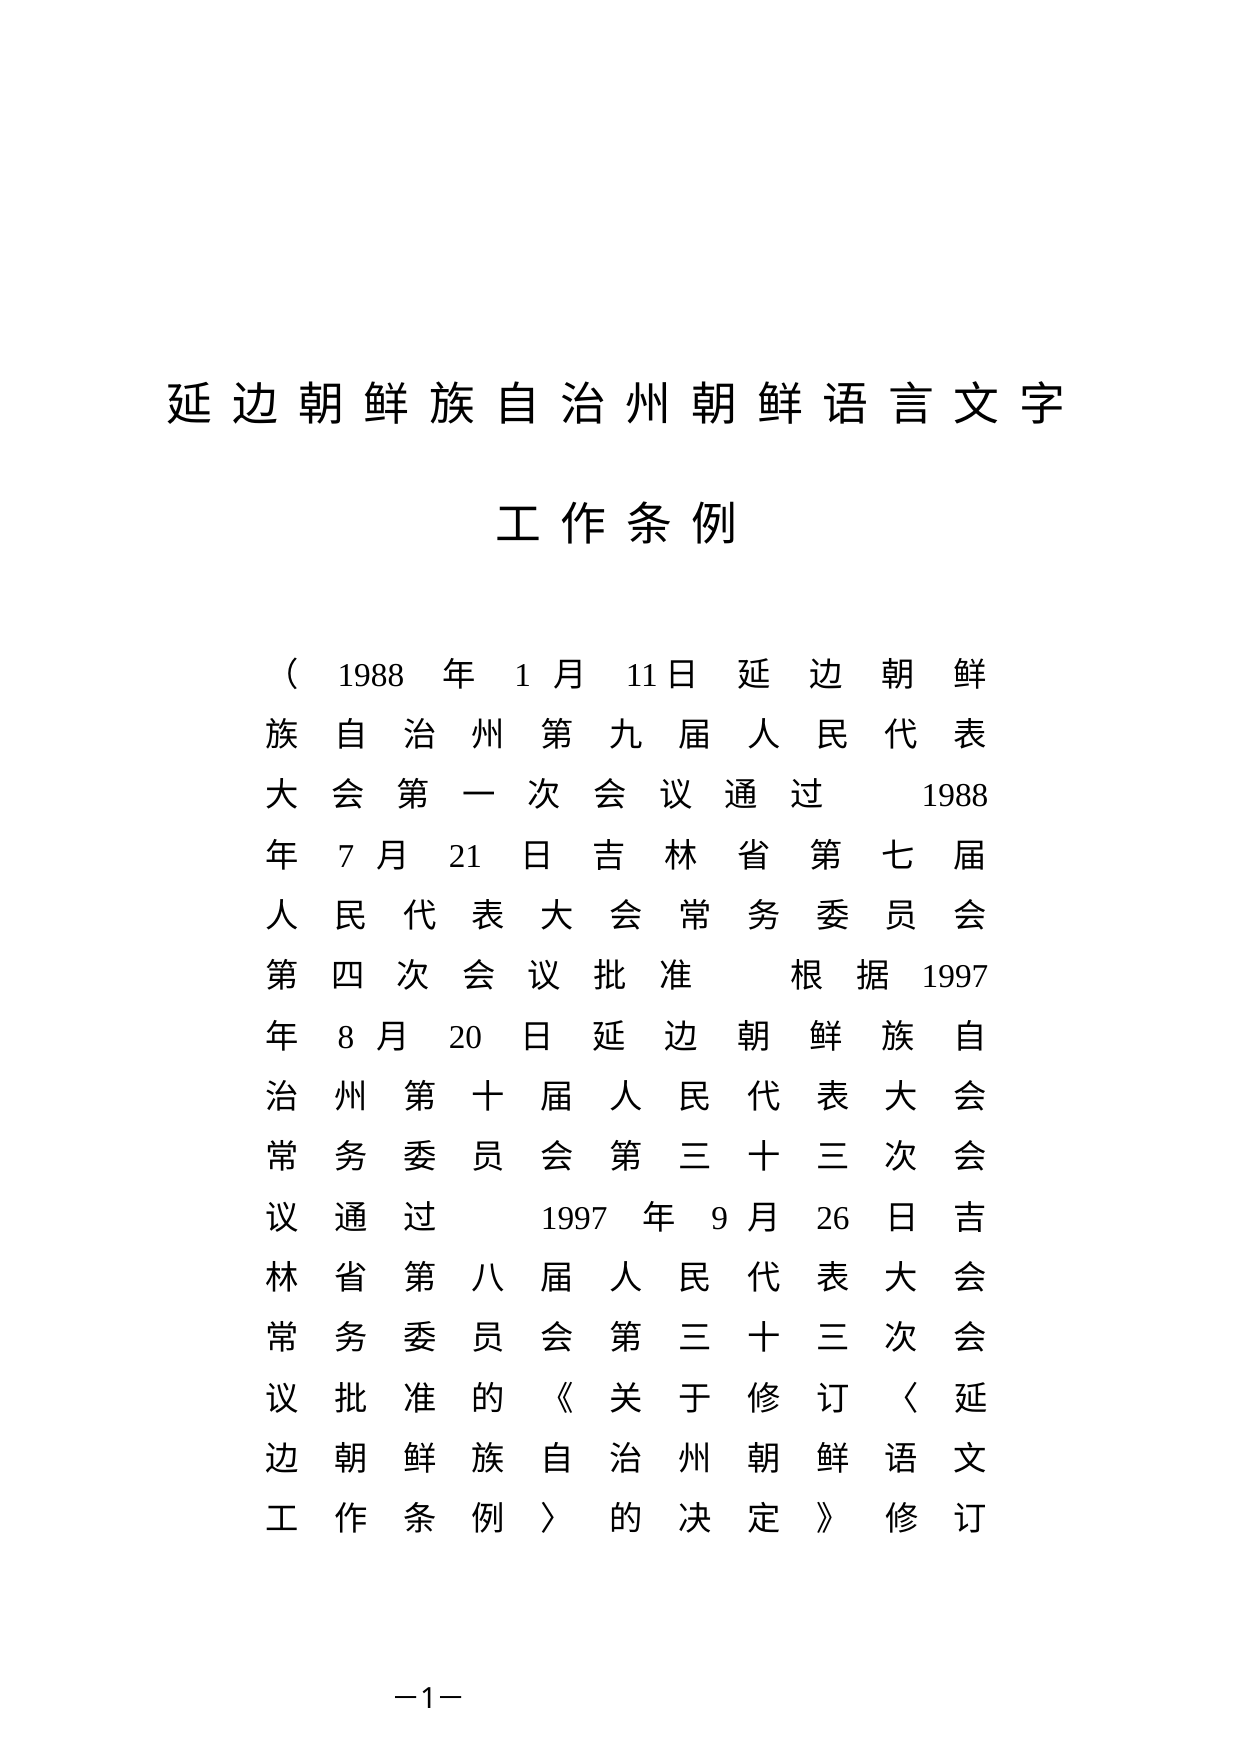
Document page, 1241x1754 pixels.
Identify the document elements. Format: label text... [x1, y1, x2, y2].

subtitle 延边朝鲜族自治州朝鲜语言文字工作条例 [167, 340, 1085, 581]
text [232, 642, 1019, 1546]
